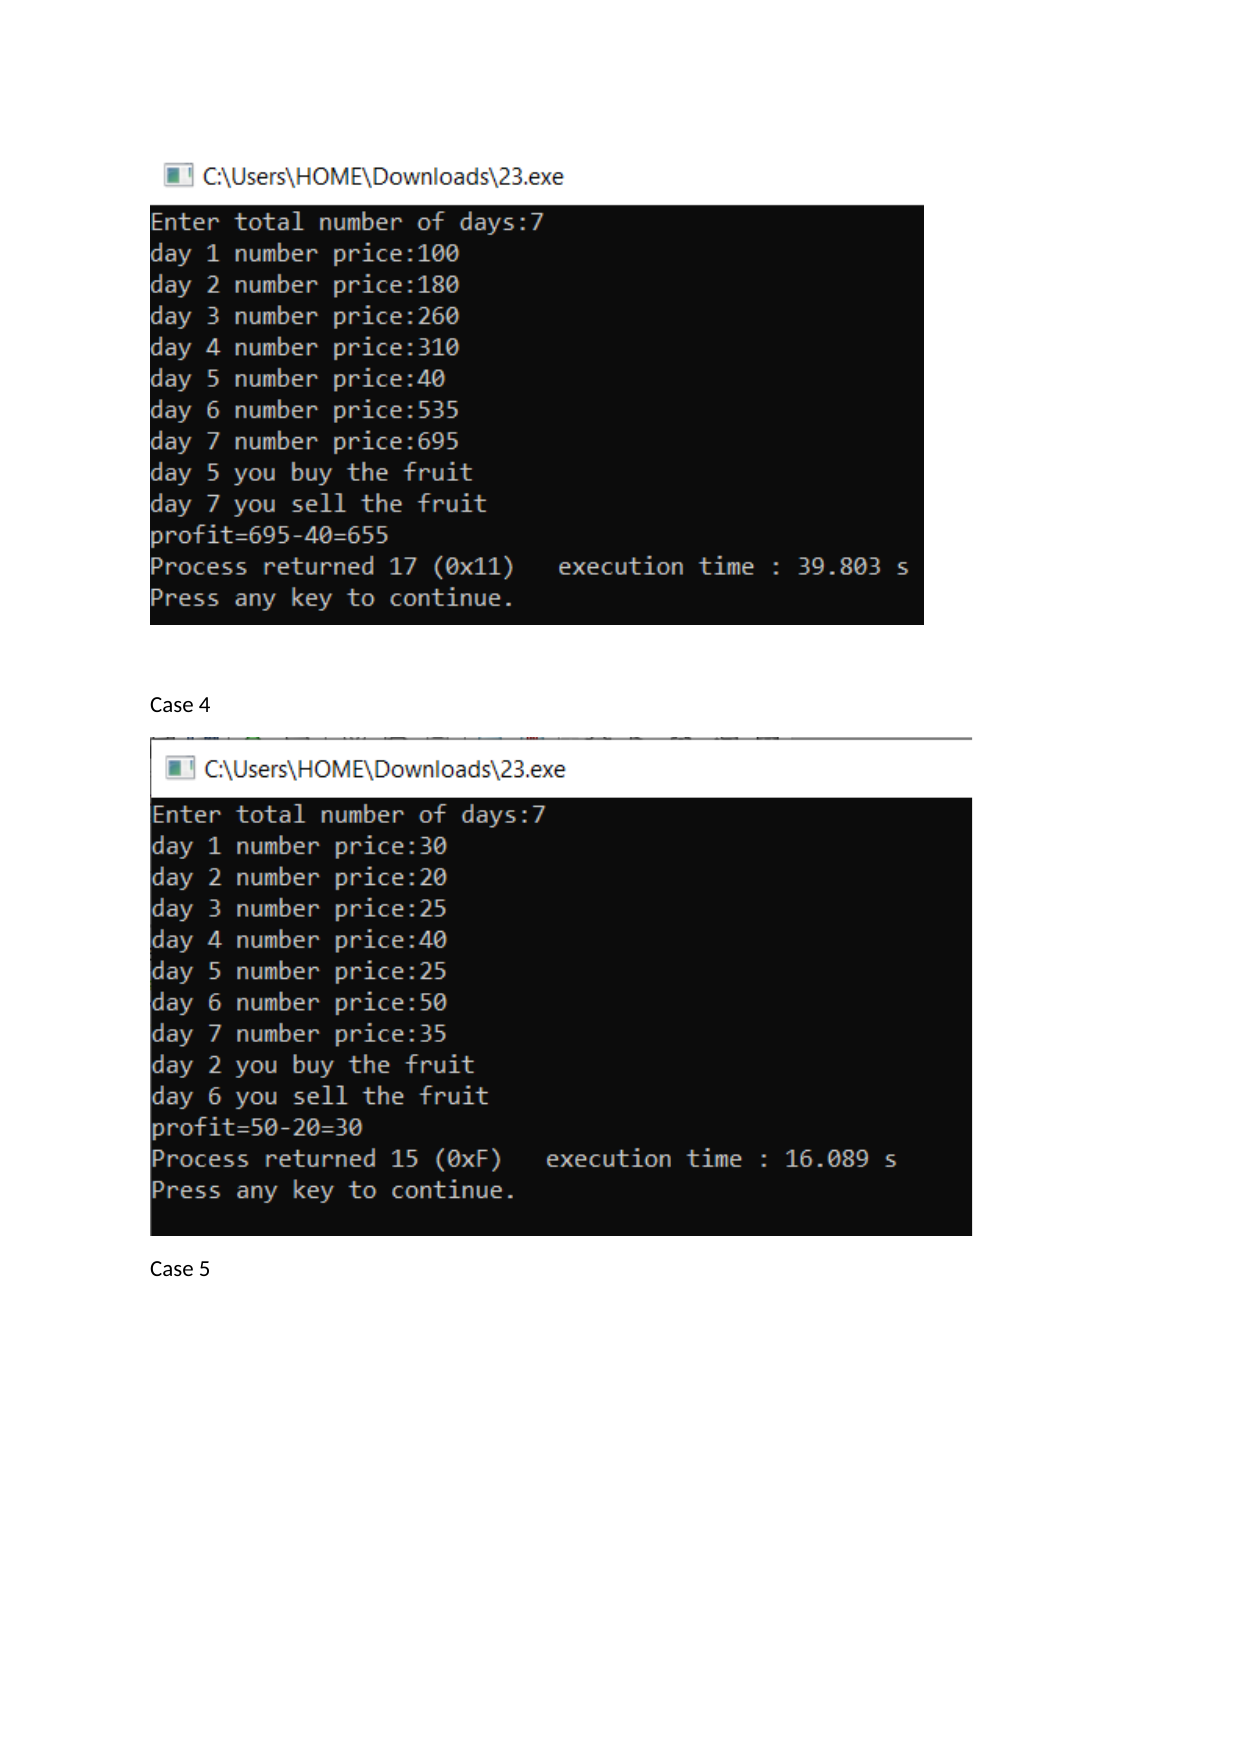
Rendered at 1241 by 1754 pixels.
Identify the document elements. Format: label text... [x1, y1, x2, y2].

picture [150, 150, 924, 625]
picture [150, 737, 973, 1236]
text Case 5 [150, 1254, 1090, 1283]
text Case 4 [150, 690, 1090, 718]
